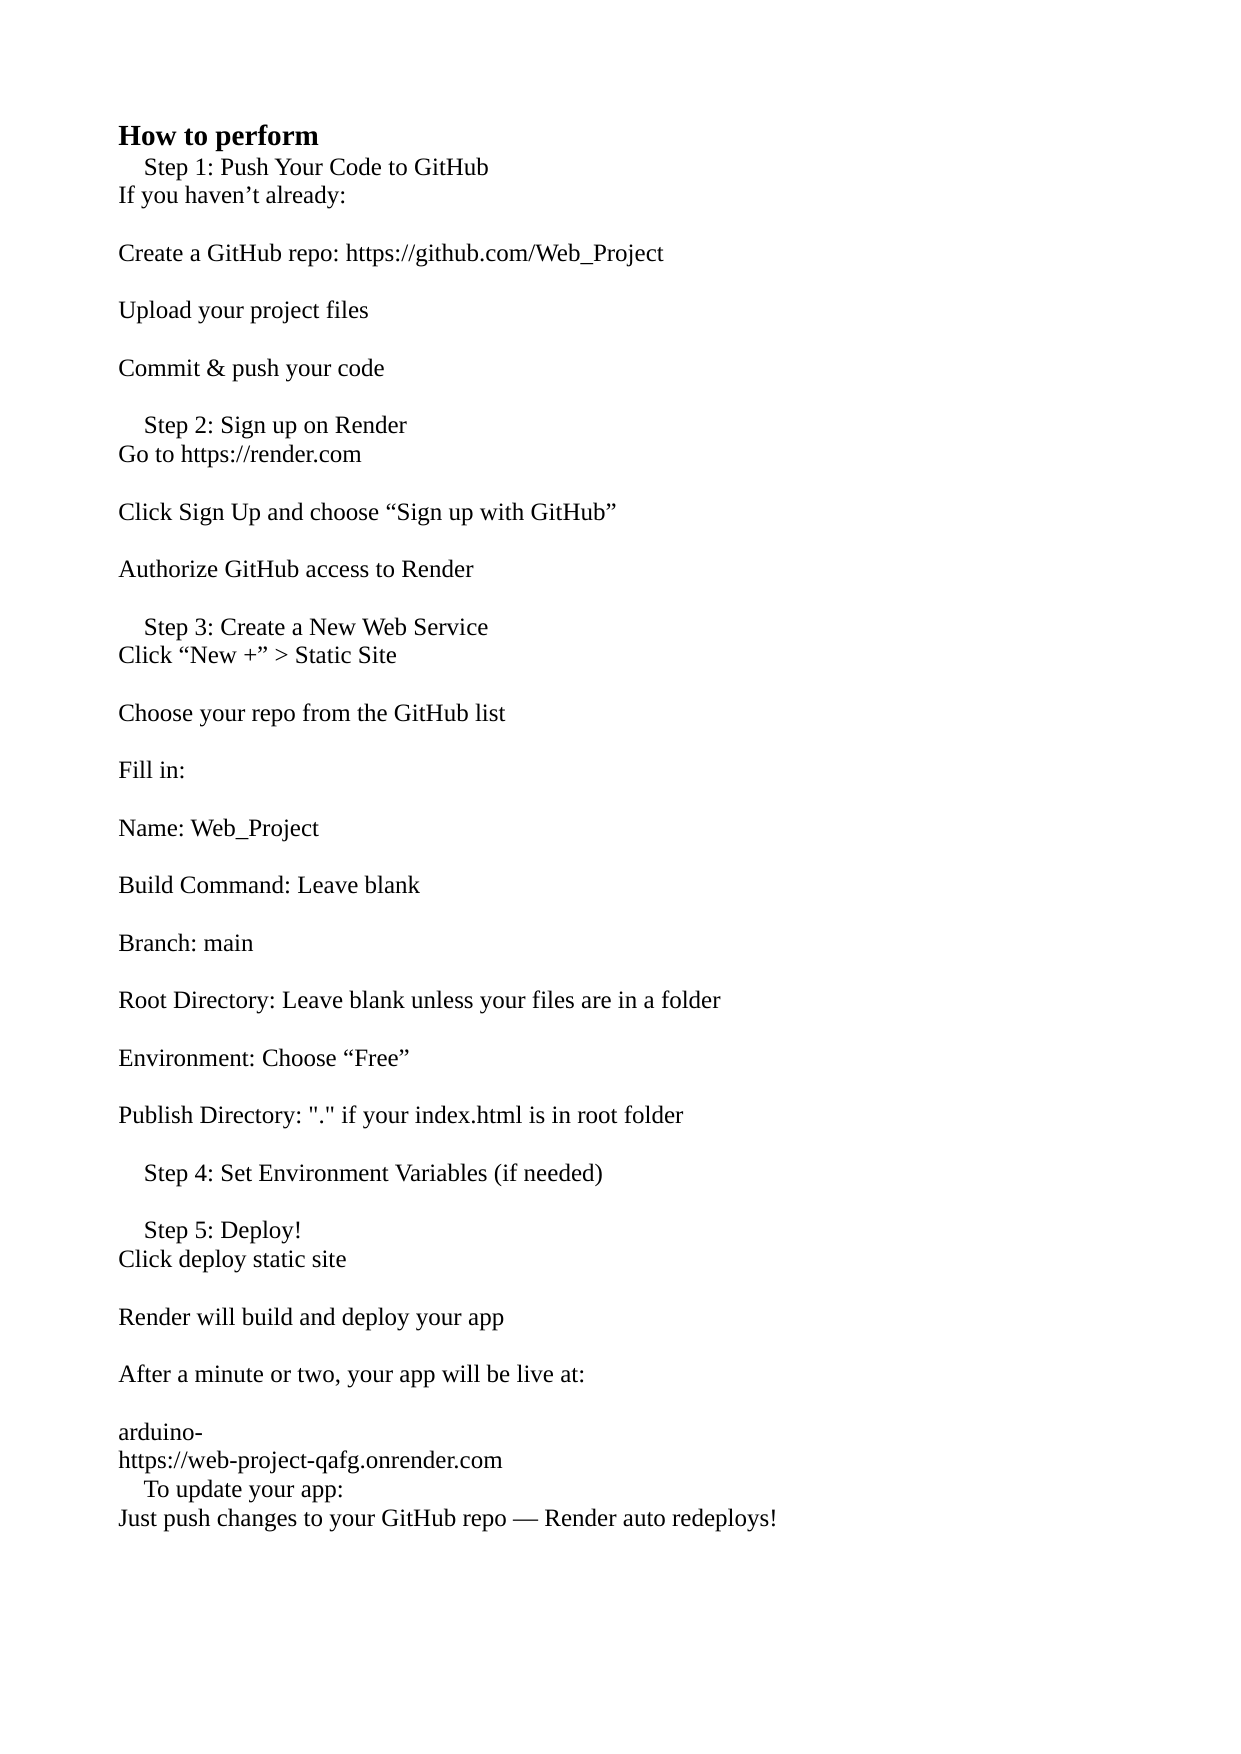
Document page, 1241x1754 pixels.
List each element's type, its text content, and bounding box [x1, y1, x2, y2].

text Render will build and deploy your app [118, 1302, 1122, 1330]
text Commit & push your code [118, 353, 1122, 382]
text ✅ Step 2: Sign up on Render [118, 410, 1122, 439]
text Go to https://render.com [118, 439, 1122, 468]
text If you haven’t already: [118, 180, 1122, 209]
text Choose your repo from the GitHub list [118, 698, 1122, 727]
text Click deploy static site [118, 1244, 1122, 1273]
text Click Sign Up and choose “Sign up with GitHub” [118, 497, 1122, 525]
text https://web-project-qafg.onrender.com [118, 1445, 1122, 1474]
text How to perform [118, 118, 1122, 152]
text arduino- [118, 1417, 1122, 1445]
text Create a GitHub repo: https://github.com/Web_Project [118, 238, 1122, 267]
text Branch: main [118, 928, 1122, 957]
text Environment: Choose “Free” [118, 1043, 1122, 1072]
text Fill in: [118, 755, 1122, 784]
text Authorize GitHub access to Render [118, 554, 1122, 583]
text ✅ Step 3: Create a New Web Service [118, 612, 1122, 640]
text 🔁 To update your app: [118, 1474, 1122, 1503]
text Click “New +” > Static Site [118, 640, 1122, 669]
text Publish Directory: "." if your index.html is in root folder [118, 1100, 1122, 1129]
text ✅ Step 1: Push Your Code to GitHub [118, 152, 1122, 180]
text After a minute or two, your app will be live at: [118, 1359, 1122, 1388]
text ✅ Step 4: Set Environment Variables (if needed) [118, 1158, 1122, 1187]
text Name: Web_Project [118, 813, 1122, 842]
text ✅ Step 5: Deploy! [118, 1215, 1122, 1244]
text Root Directory: Leave blank unless your files are in a folder [118, 985, 1122, 1014]
text Just push changes to your GitHub repo — Render auto redeploys! [118, 1503, 1122, 1532]
text Upload your project files [118, 295, 1122, 324]
text Build Command: Leave blank [118, 870, 1122, 899]
